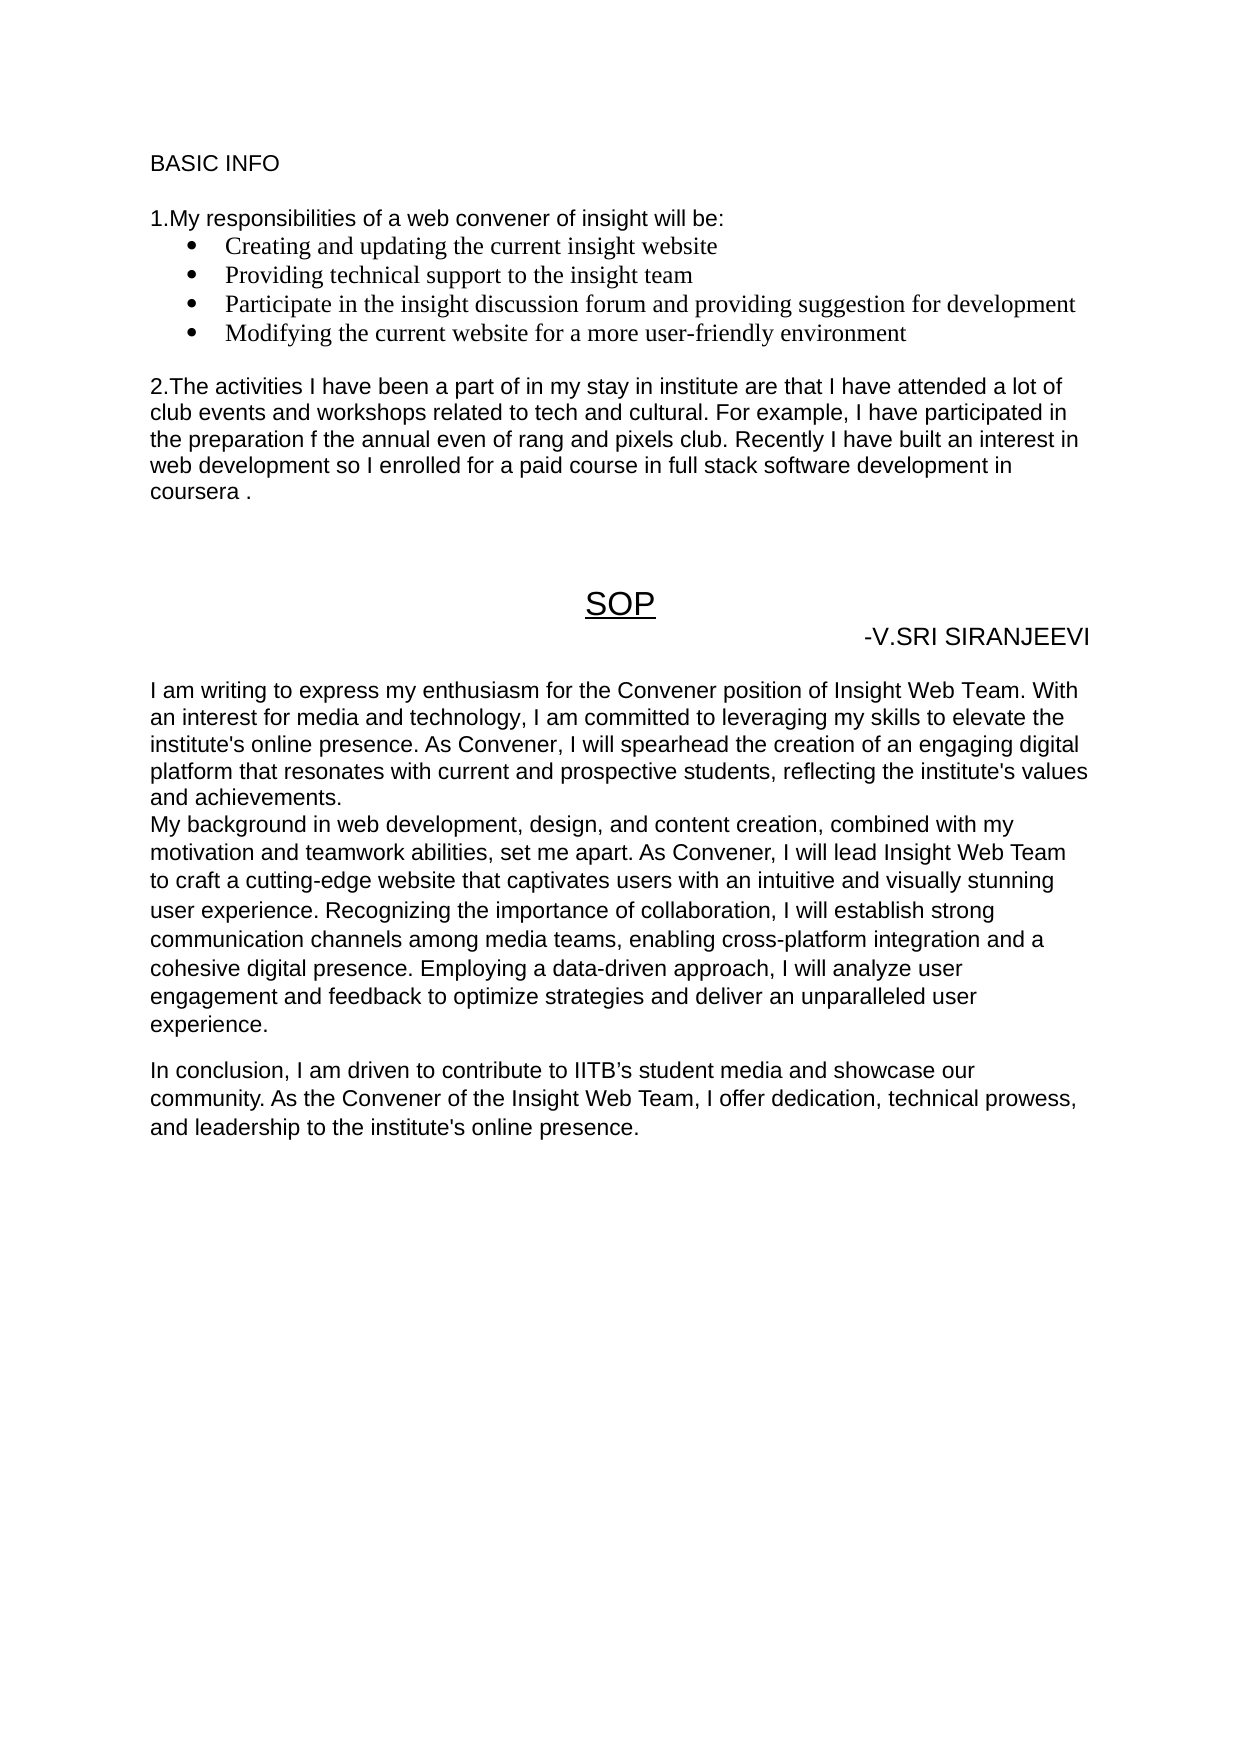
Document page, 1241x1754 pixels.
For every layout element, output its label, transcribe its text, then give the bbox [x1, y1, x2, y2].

text In conclusion, I am driven to contribute to IITB’s student media and showcase our community. As the Convener of the Insight Web Team, I offer dedication, technical prowess, and leadership to the institute's online presence. [150, 1057, 1090, 1140]
text BASIC INFO [150, 150, 1090, 176]
list Participate in the insight discussion forum and providing suggestion for development [187, 289, 1090, 318]
text -V.SRI SIRANJEEVI [150, 622, 1090, 651]
list Modifying the current website for a more user-friendly environment [187, 318, 1090, 346]
text My background in web development, design, and content creation, combined with my motivation and teamwork abilities, set me apart. As Convener, I will lead Insight Web Team to craft a cutting-edge website that captivates users with an intuitive and visually stunning user experience. Recognizing the importance of collaboration, I will establish strong communication channels among media teams, enabling cross-platform integration and a cohesive digital presence. Employing a data-driven approach, I will analyze user engagement and feedback to optimize strategies and deliver an unparalleled user experience. [150, 811, 1090, 1038]
text SOP [150, 584, 1090, 622]
list Creating and updating the current insight website [187, 231, 1090, 260]
text I am writing to express my enthusiasm for the Convener position of Insight Web Team. With an interest for media and technology, I am committed to leveraging my skills to elevate the institute's online presence. As Convener, I will spearhead the creation of an engaging digital platform that resonates with current and prospective students, reflecting the institute's values and achievements. [150, 677, 1090, 811]
text 1.My responsibilities of a web convener of insight will be: [150, 205, 1090, 231]
list Providing technical support to the insight team [187, 260, 1090, 289]
text 2.The activities I have been a part of in my stay in institute are that I have attended a lot of club events and workshops related to tech and cultural. For example, I have participated in the preparation f the annual even of rang and pixels club. Recently I have built an interest in web development so I enrolled for a paid course in full stack software development in coursera . [150, 373, 1090, 504]
